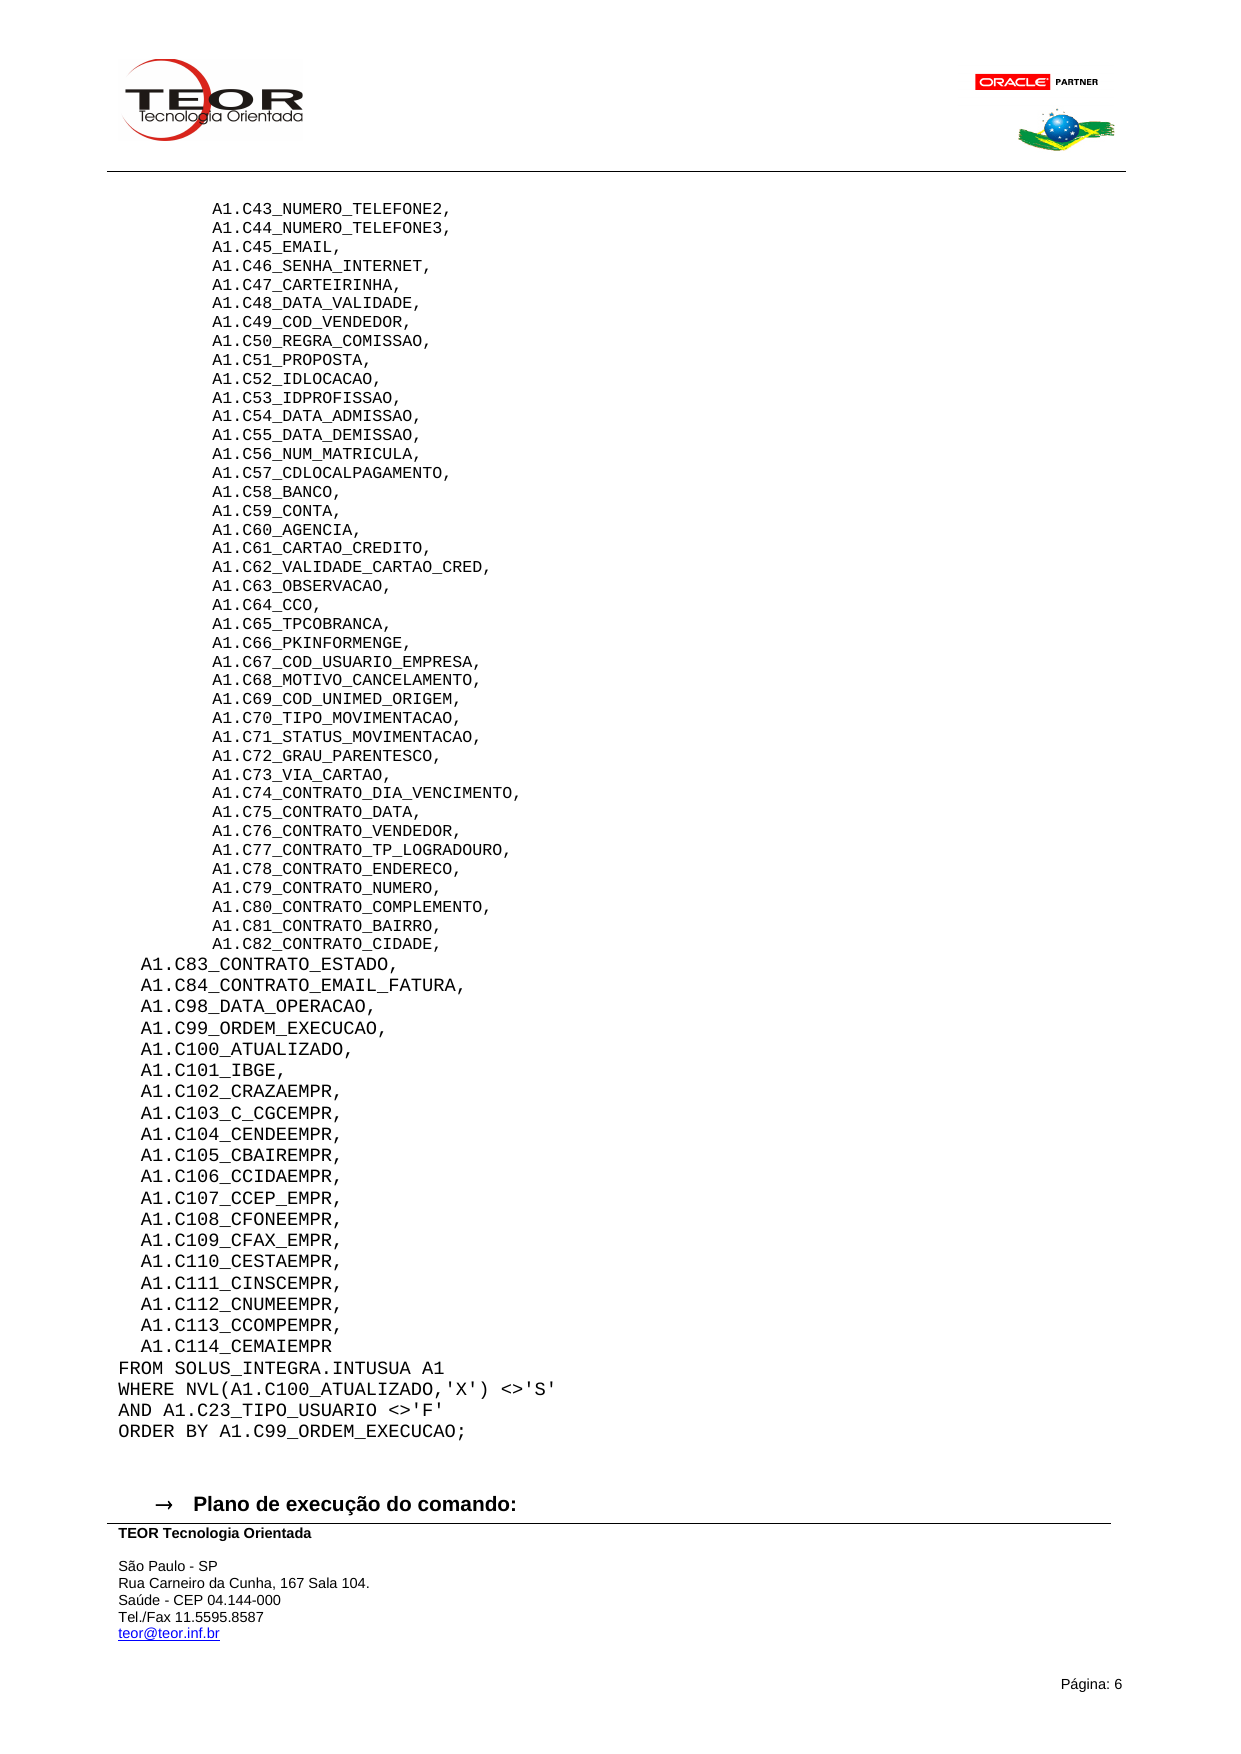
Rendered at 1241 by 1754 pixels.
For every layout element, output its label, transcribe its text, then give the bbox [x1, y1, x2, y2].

text A1.C112_CNUMEEMPR, [118, 1295, 1122, 1316]
text A1.C72_GRAU_PARENTESCO, [192, 747, 1122, 766]
text A1.C70_TIPO_MOVIMENTACAO, [192, 710, 1122, 728]
text A1.C48_DATA_VALIDADE, [192, 295, 1122, 314]
text A1.C114_CEMAIEMPR [118, 1337, 1122, 1358]
text A1.C65_TPCOBRANCA, [192, 615, 1122, 634]
text A1.C71_STATUS_MOVIMENTACAO, [192, 728, 1122, 747]
text A1.C78_CONTRATO_ENDERECO, [192, 861, 1122, 879]
list Plano de execução do comando: [156, 1491, 1122, 1516]
text A1.C66_PKINFORMENGE, [192, 634, 1122, 653]
text A1.C67_COD_USUARIO_EMPRESA, [192, 653, 1122, 672]
text FROM SOLUS_INTEGRA.INTUSUA A1 [118, 1358, 1122, 1380]
text A1.C53_IDPROFISSAO, [192, 389, 1122, 408]
text A1.C63_OBSERVACAO, [192, 578, 1122, 597]
text A1.C113_CCOMPEMPR, [118, 1316, 1122, 1337]
text A1.C101_IBGE, [118, 1061, 1122, 1082]
text A1.C99_ORDEM_EXECUCAO, [118, 1018, 1122, 1040]
text A1.C81_CONTRATO_BAIRRO, [192, 917, 1122, 936]
text A1.C52_IDLOCACAO, [192, 370, 1122, 389]
text A1.C59_CONTA, [192, 502, 1122, 521]
text A1.C98_DATA_OPERACAO, [118, 997, 1122, 1018]
text A1.C60_AGENCIA, [192, 521, 1122, 540]
text A1.C79_CONTRATO_NUMERO, [192, 879, 1122, 898]
text A1.C46_SENHA_INTERNET, [192, 257, 1122, 276]
text A1.C100_ATUALIZADO, [118, 1040, 1122, 1061]
text A1.C82_CONTRATO_CIDADE, [192, 936, 1122, 955]
text A1.C110_CESTAEMPR, [118, 1252, 1122, 1273]
text A1.C47_CARTEIRINHA, [192, 276, 1122, 295]
picture [118, 59, 303, 141]
text A1.C80_CONTRATO_COMPLEMENTO, [192, 898, 1122, 917]
text A1.C74_CONTRATO_DIA_VENCIMENTO, [192, 785, 1122, 804]
text AND A1.C23_TIPO_USUARIO <>'F' [118, 1401, 1122, 1422]
text A1.C43_NUMERO_TELEFONE2, [192, 201, 1122, 219]
text A1.C69_COD_UNIMED_ORIGEM, [192, 691, 1122, 710]
text A1.C104_CENDEEMPR, [118, 1125, 1122, 1146]
text A1.C108_CFONEEMPR, [118, 1210, 1122, 1231]
text A1.C49_COD_VENDEDOR, [192, 314, 1122, 333]
text A1.C44_NUMERO_TELEFONE3, [192, 219, 1122, 238]
text A1.C77_CONTRATO_TP_LOGRADOURO, [192, 842, 1122, 861]
text A1.C103_C_CGCEMPR, [118, 1103, 1122, 1125]
text A1.C107_CCEP_EMPR, [118, 1188, 1122, 1210]
text A1.C45_EMAIL, [192, 238, 1122, 257]
picture [958, 59, 1115, 155]
text A1.C102_CRAZAEMPR, [118, 1082, 1122, 1103]
text A1.C68_MOTIVO_CANCELAMENTO, [192, 672, 1122, 691]
text A1.C64_CCO, [192, 597, 1122, 615]
text A1.C75_CONTRATO_DATA, [192, 804, 1122, 823]
text A1.C57_CDLOCALPAGAMENTO, [192, 464, 1122, 483]
text A1.C61_CARTAO_CREDITO, [192, 540, 1122, 559]
text A1.C106_CCIDAEMPR, [118, 1167, 1122, 1188]
text A1.C62_VALIDADE_CARTAO_CRED, [192, 559, 1122, 578]
text A1.C105_CBAIREMPR, [118, 1146, 1122, 1167]
text A1.C84_CONTRATO_EMAIL_FATURA, [118, 976, 1122, 997]
text A1.C55_DATA_DEMISSAO, [192, 427, 1122, 446]
text A1.C56_NUM_MATRICULA, [192, 446, 1122, 464]
text A1.C50_REGRA_COMISSAO, [192, 333, 1122, 351]
text A1.C58_BANCO, [192, 483, 1122, 502]
text A1.C109_CFAX_EMPR, [118, 1231, 1122, 1252]
text ORDER BY A1.C99_ORDEM_EXECUCAO; [118, 1422, 1122, 1443]
text A1.C111_CINSCEMPR, [118, 1273, 1122, 1295]
text A1.C54_DATA_ADMISSAO, [192, 408, 1122, 427]
text A1.C51_PROPOSTA, [192, 351, 1122, 370]
text A1.C83_CONTRATO_ESTADO, [118, 955, 1122, 976]
text A1.C76_CONTRATO_VENDEDOR, [192, 823, 1122, 842]
text WHERE NVL(A1.C100_ATUALIZADO,'X') <>'S' [118, 1380, 1122, 1401]
text A1.C73_VIA_CARTAO, [192, 766, 1122, 785]
